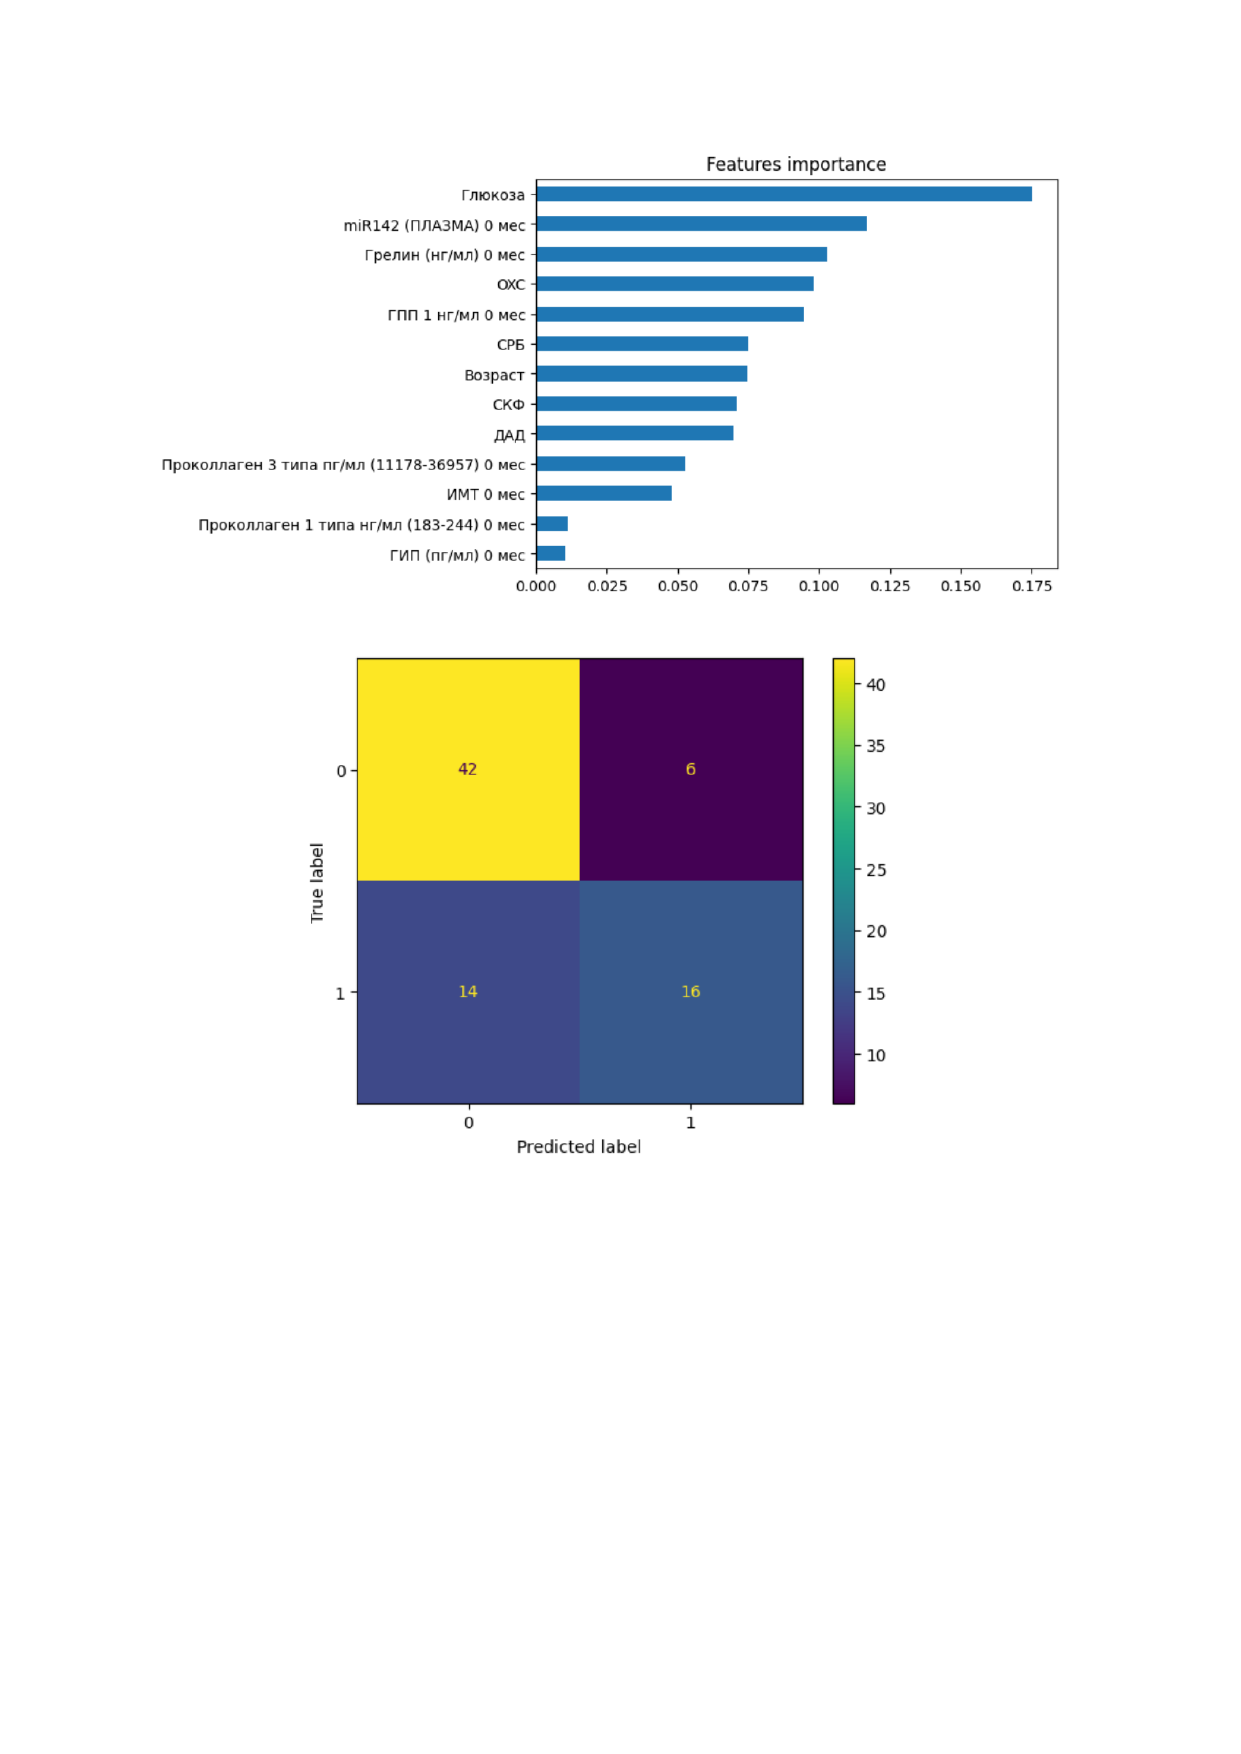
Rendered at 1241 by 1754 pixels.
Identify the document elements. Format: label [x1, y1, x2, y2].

picture [150, 150, 1091, 602]
picture [283, 636, 958, 1182]
